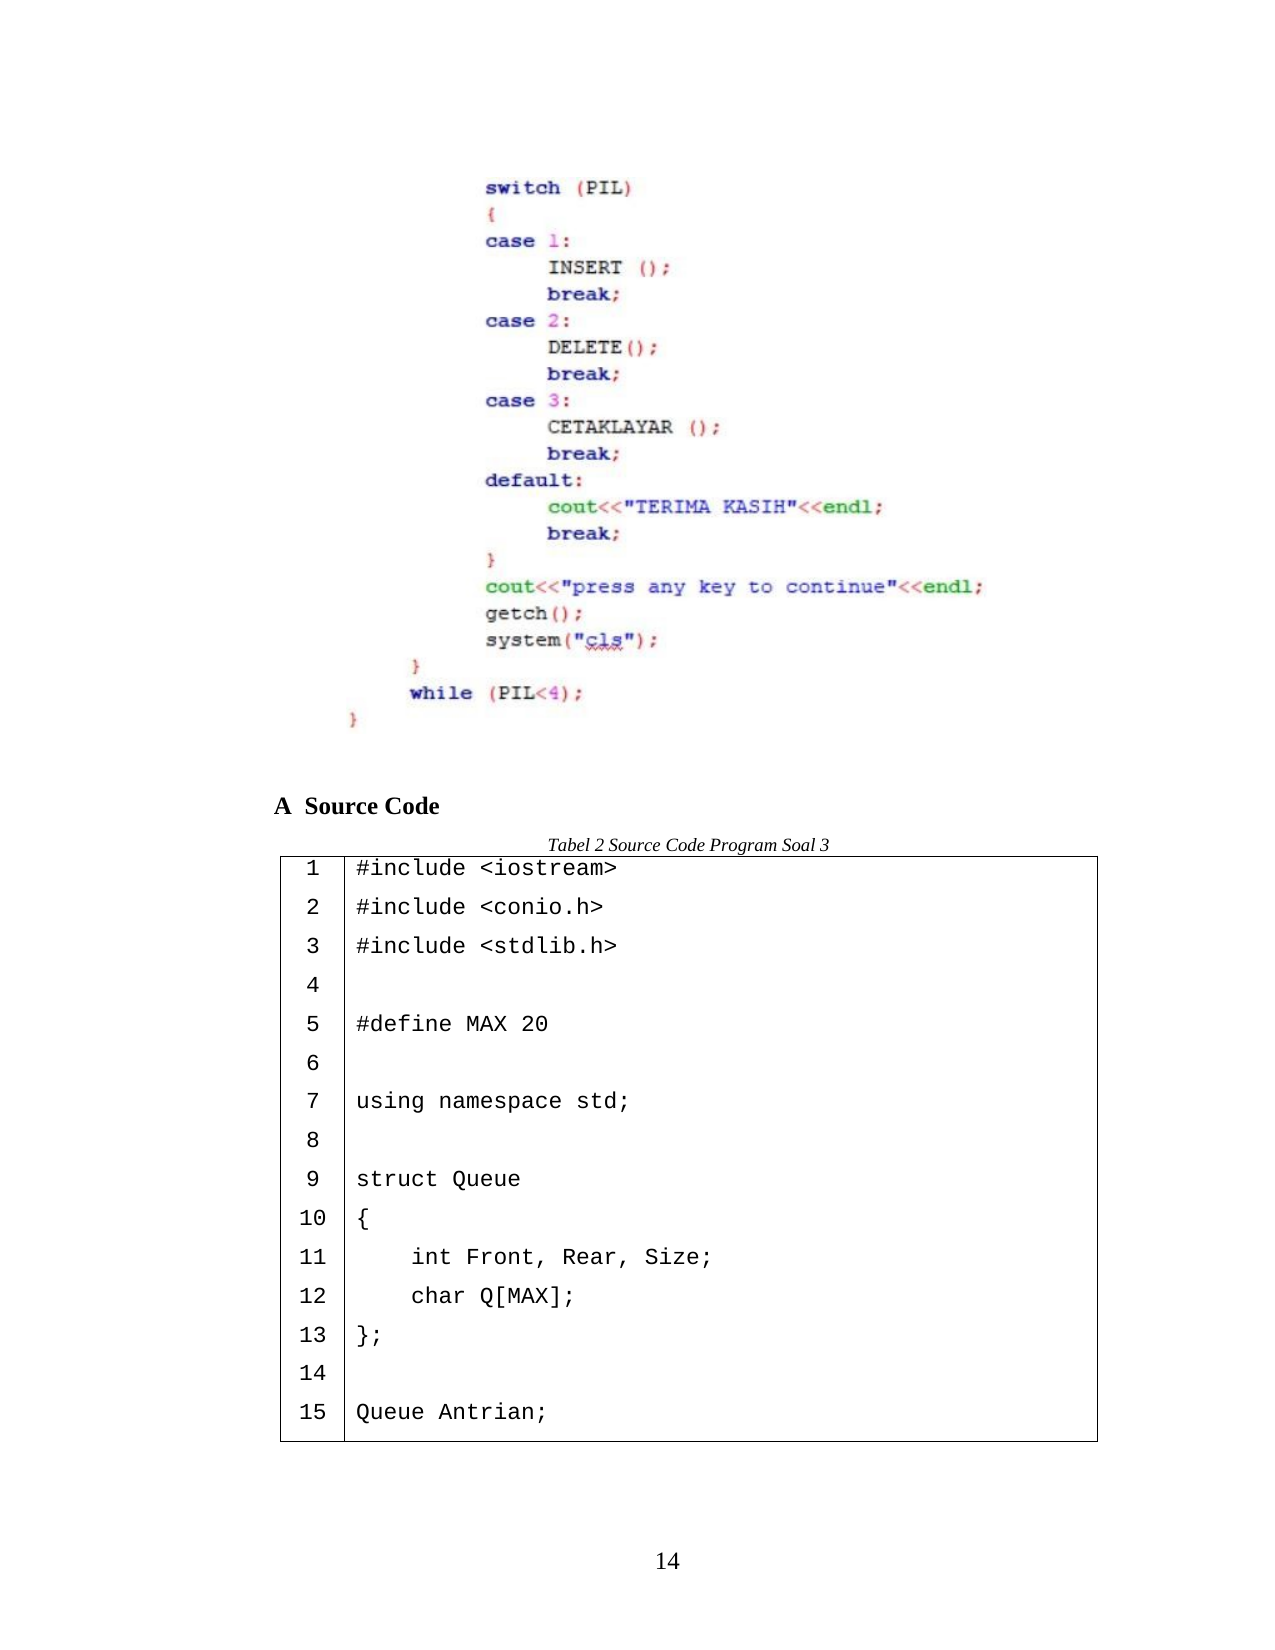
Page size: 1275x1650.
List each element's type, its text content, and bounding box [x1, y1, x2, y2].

picture [346, 177, 988, 734]
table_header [345, 857, 1097, 1441]
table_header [281, 857, 344, 1441]
subtitle Source Code [274, 791, 1098, 820]
text Tabel 2 Source Code Program Soal 3 [281, 834, 1098, 856]
